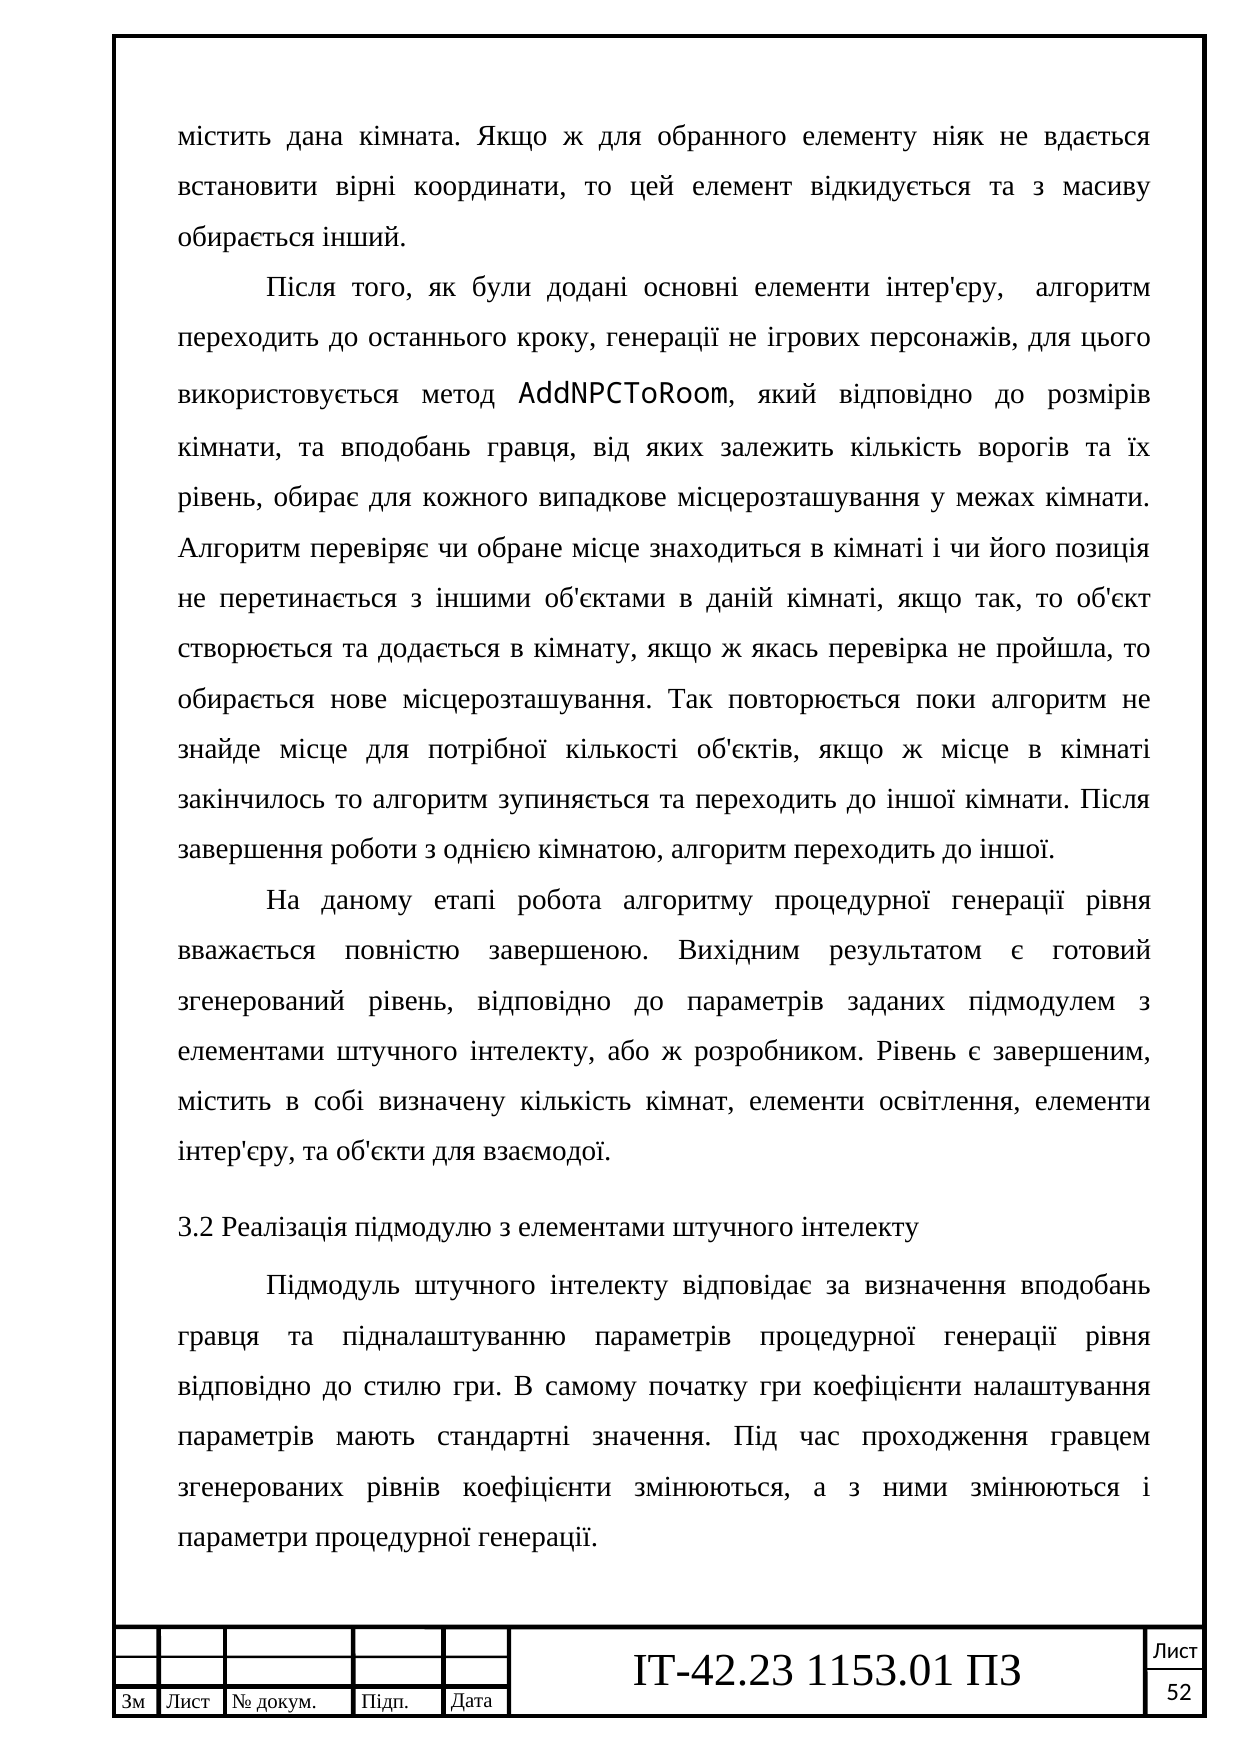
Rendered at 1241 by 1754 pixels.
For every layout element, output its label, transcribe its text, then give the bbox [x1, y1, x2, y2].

text Після того, як були додані основні елементи інтер'єру, алгоритм переходить до останнього кроку, генерації не ігрових персонажів, для цього використовується метод AddNPCToRoom, який відповідно до розмірів кімнати, та вподобань гравця, від яких залежить кількість ворогів та їх рівень, обирає для кожного випадкове місцерозташування у межах кімнати. Алгоритм перевіряє чи обране місце знаходиться в кімнаті і чи його позиція не перетинається з іншими об'єктами в даній кімнаті, якщо так, то об'єкт створюється та додається в кімнату, якщо ж якась перевірка не пройшла, то обирається нове місцерозташування. Так повторюється поки алгоритм не знайде місце для потрібної кількості об'єктів, якщо ж місце в кімнаті закінчилось то алгоритм зупиняється та переходить до іншої кімнати. Після завершення роботи з однією кімнатою, алгоритм переходить до іншої. [177, 269, 1152, 865]
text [177, 118, 1152, 252]
text Підмодуль штучного інтелекту відповідає за визначення вподобань гравця та підналаштуванню параметрів процедурної генерації рівня відповідно до стилю гри. В самому початку гри коефіцієнти налаштування параметрів мають стандартні значення. Під час проходження гравцем згенерованих рівнів коефіцієнти змінюються, а з ними змінюються і параметри процедурної генерації. [177, 1267, 1152, 1552]
text На даному етапі робота алгоритму процедурної генерації рівня вважається повністю завершеною. Вихідним результатом є готовий згенерований рівень, відповідно до параметрів заданих підмодулем з елементами штучного інтелекту, або ж розробником. Рівень є завершеним, містить в собі визначену кількість кімнат, елементи освітлення, елементи інтер'єру, та об'єкти для взаємодої. [177, 882, 1152, 1167]
subtitle 3.2 Реалізація підмодулю з елементами штучного інтелекту [177, 1209, 1152, 1242]
